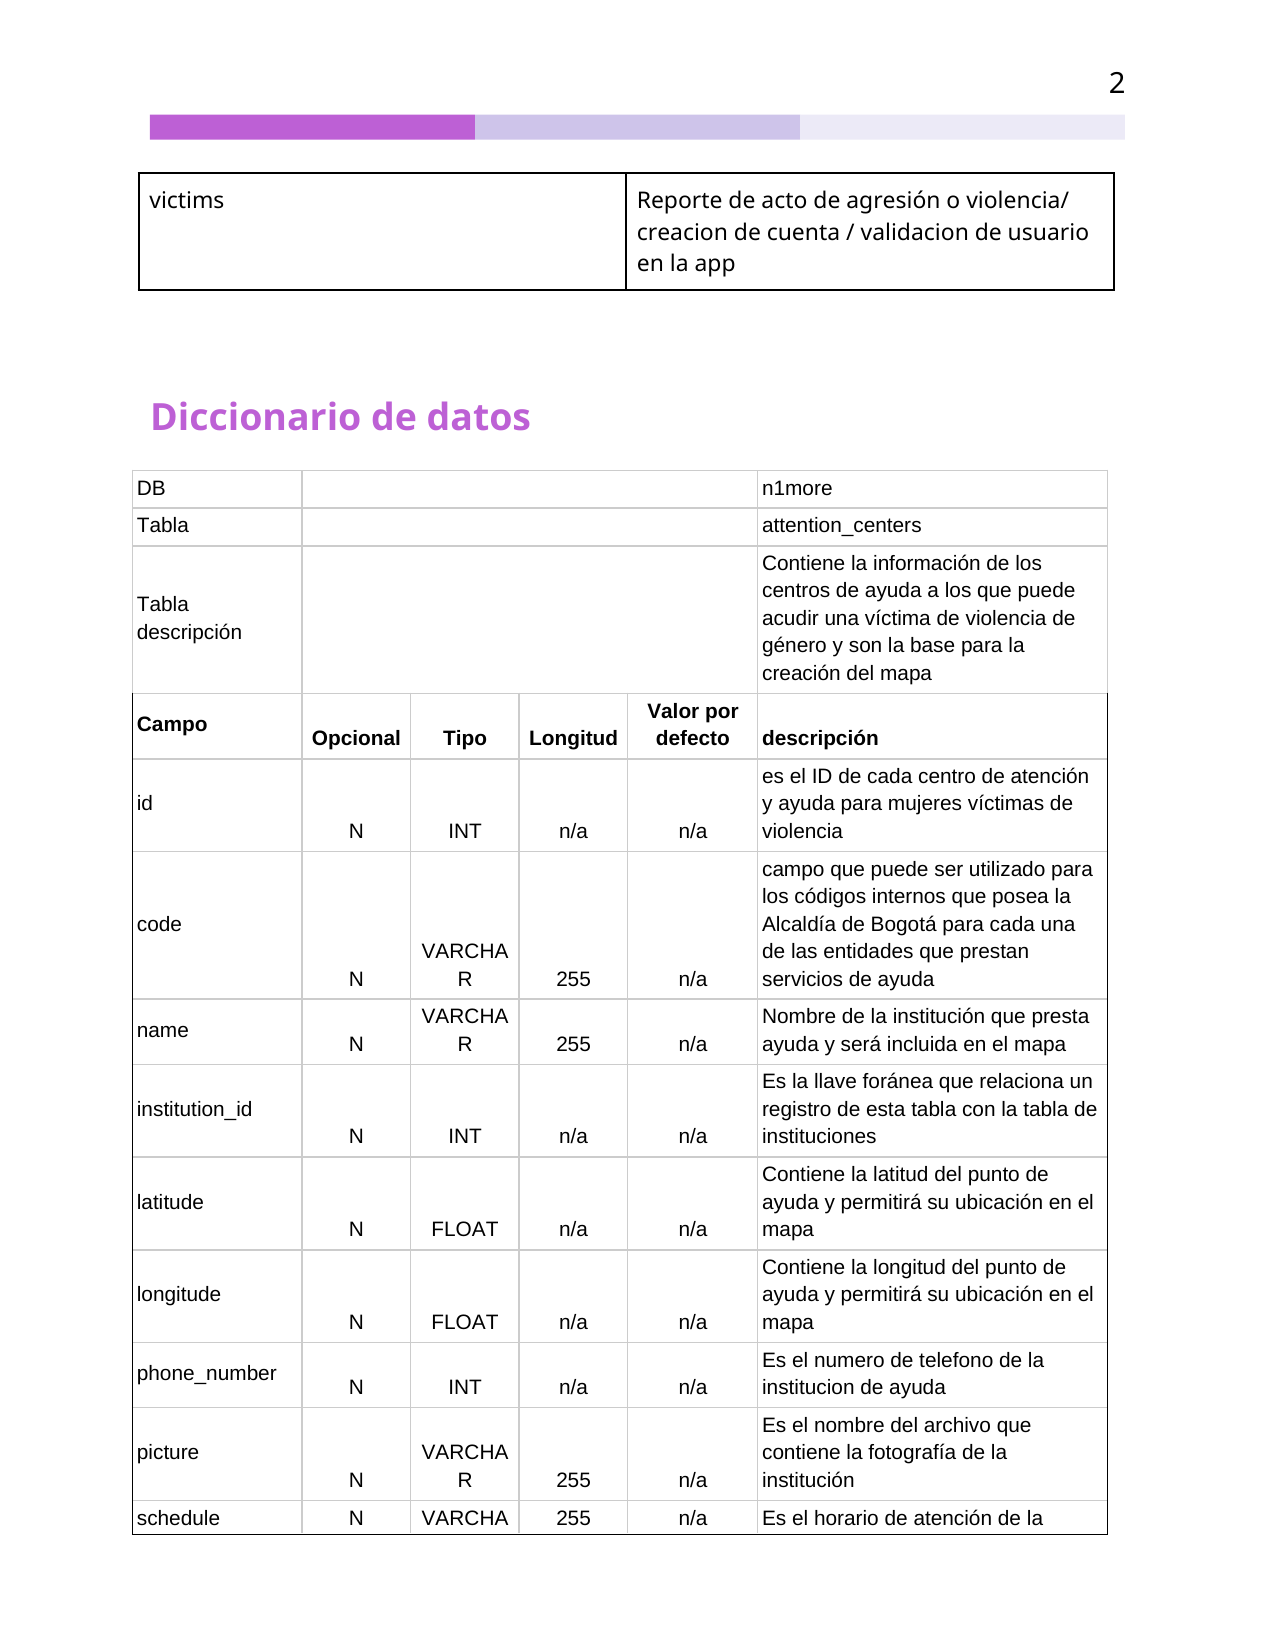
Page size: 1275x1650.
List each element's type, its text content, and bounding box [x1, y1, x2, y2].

table_cell victims [140, 174, 625, 289]
table_cell n/a [628, 852, 757, 998]
table_cell Tipo [411, 694, 518, 758]
table_cell Es la llave foránea que relaciona un registro de esta tabla con la tabla de instituciones [758, 1065, 1107, 1156]
table_cell N [303, 852, 410, 998]
table_cell n/a [520, 760, 627, 851]
table_cell VARCHAR [411, 1000, 518, 1063]
subtitle Diccionario de datos [150, 391, 1125, 442]
table_cell INT [411, 1343, 518, 1407]
table_cell n/a [520, 1065, 627, 1156]
table_cell [303, 509, 757, 545]
table_cell n/a [628, 760, 757, 851]
table_cell name [133, 1000, 301, 1063]
table_cell n/a [520, 1158, 627, 1249]
table_cell n/a [628, 1408, 757, 1499]
table_cell es el ID de cada centro de atención y ayuda para mujeres víctimas de violencia [758, 760, 1107, 851]
table_cell institution_id [133, 1065, 301, 1156]
table_cell Contiene la información de los centros de ayuda a los que puede acudir una víctima de violencia de género y son la base para la creación del mapa [758, 547, 1107, 693]
table_cell N [303, 760, 410, 851]
table_cell n/a [628, 1501, 757, 1533]
table_cell FLOAT [411, 1158, 518, 1249]
table_cell picture [133, 1408, 301, 1499]
table_cell N [303, 1158, 410, 1249]
table_cell code [133, 852, 301, 998]
table_cell FLOAT [411, 1251, 518, 1342]
table_cell 255 [520, 1501, 627, 1533]
table_cell INT [411, 1065, 518, 1156]
table_cell Nombre de la institución que presta ayuda y será incluida en el mapa [758, 1000, 1107, 1063]
table_cell n/a [520, 1343, 627, 1407]
table_cell descripción [758, 694, 1107, 758]
table_cell n/a [628, 1065, 757, 1156]
table_cell id [133, 760, 301, 851]
table_cell Longitud [520, 694, 627, 758]
table_cell schedule [133, 1501, 301, 1533]
table_cell Tabla [133, 509, 301, 545]
table_cell N [303, 1501, 410, 1533]
table_cell N [303, 1408, 410, 1499]
table_cell N [303, 1000, 410, 1063]
table_cell Tabla descripción [133, 547, 301, 693]
table_cell n/a [628, 1000, 757, 1063]
table_cell n/a [628, 1158, 757, 1249]
table_cell Es el nombre del archivo que contiene la fotografía de la institución [758, 1408, 1107, 1499]
table_cell N [303, 1343, 410, 1407]
table_cell N [303, 1251, 410, 1342]
table_cell VARCHAR [411, 1501, 518, 1533]
table_header [303, 471, 757, 507]
table_cell N [303, 1065, 410, 1156]
table_cell INT [411, 760, 518, 851]
table_cell campo que puede ser utilizado para los códigos internos que posea la Alcaldía de Bogotá para cada una de las entidades que prestan servicios de ayuda [758, 852, 1107, 998]
table_cell VARCHAR [411, 852, 518, 998]
table_header DB [133, 471, 301, 507]
table_cell Es el numero de telefono de la institucion de ayuda [758, 1343, 1107, 1407]
table_cell phone_number [133, 1343, 301, 1407]
table_cell n/a [520, 1251, 627, 1342]
table_cell Campo [133, 694, 301, 758]
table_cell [758, 1501, 1107, 1533]
table_cell longitude [133, 1251, 301, 1342]
table_cell [303, 547, 757, 693]
table_cell VARCHAR [411, 1408, 518, 1499]
table_cell Reporte de acto de agresión o violencia/ creacion de cuenta / validacion de usuario en la app [627, 174, 1113, 289]
table_cell 255 [520, 1408, 627, 1499]
table_header n1more [758, 471, 1107, 507]
table_cell 255 [520, 852, 627, 998]
table_cell Contiene la latitud del punto de ayuda y permitirá su ubicación en el mapa [758, 1158, 1107, 1249]
table_cell attention_centers [758, 509, 1107, 545]
table_cell 255 [520, 1000, 627, 1063]
table_cell latitude [133, 1158, 301, 1249]
table_cell Contiene la longitud del punto de ayuda y permitirá su ubicación en el mapa [758, 1251, 1107, 1342]
table_cell Opcional [303, 694, 410, 758]
table_cell n/a [628, 1251, 757, 1342]
table_cell Valor por defecto [628, 694, 757, 758]
table_cell n/a [628, 1343, 757, 1407]
